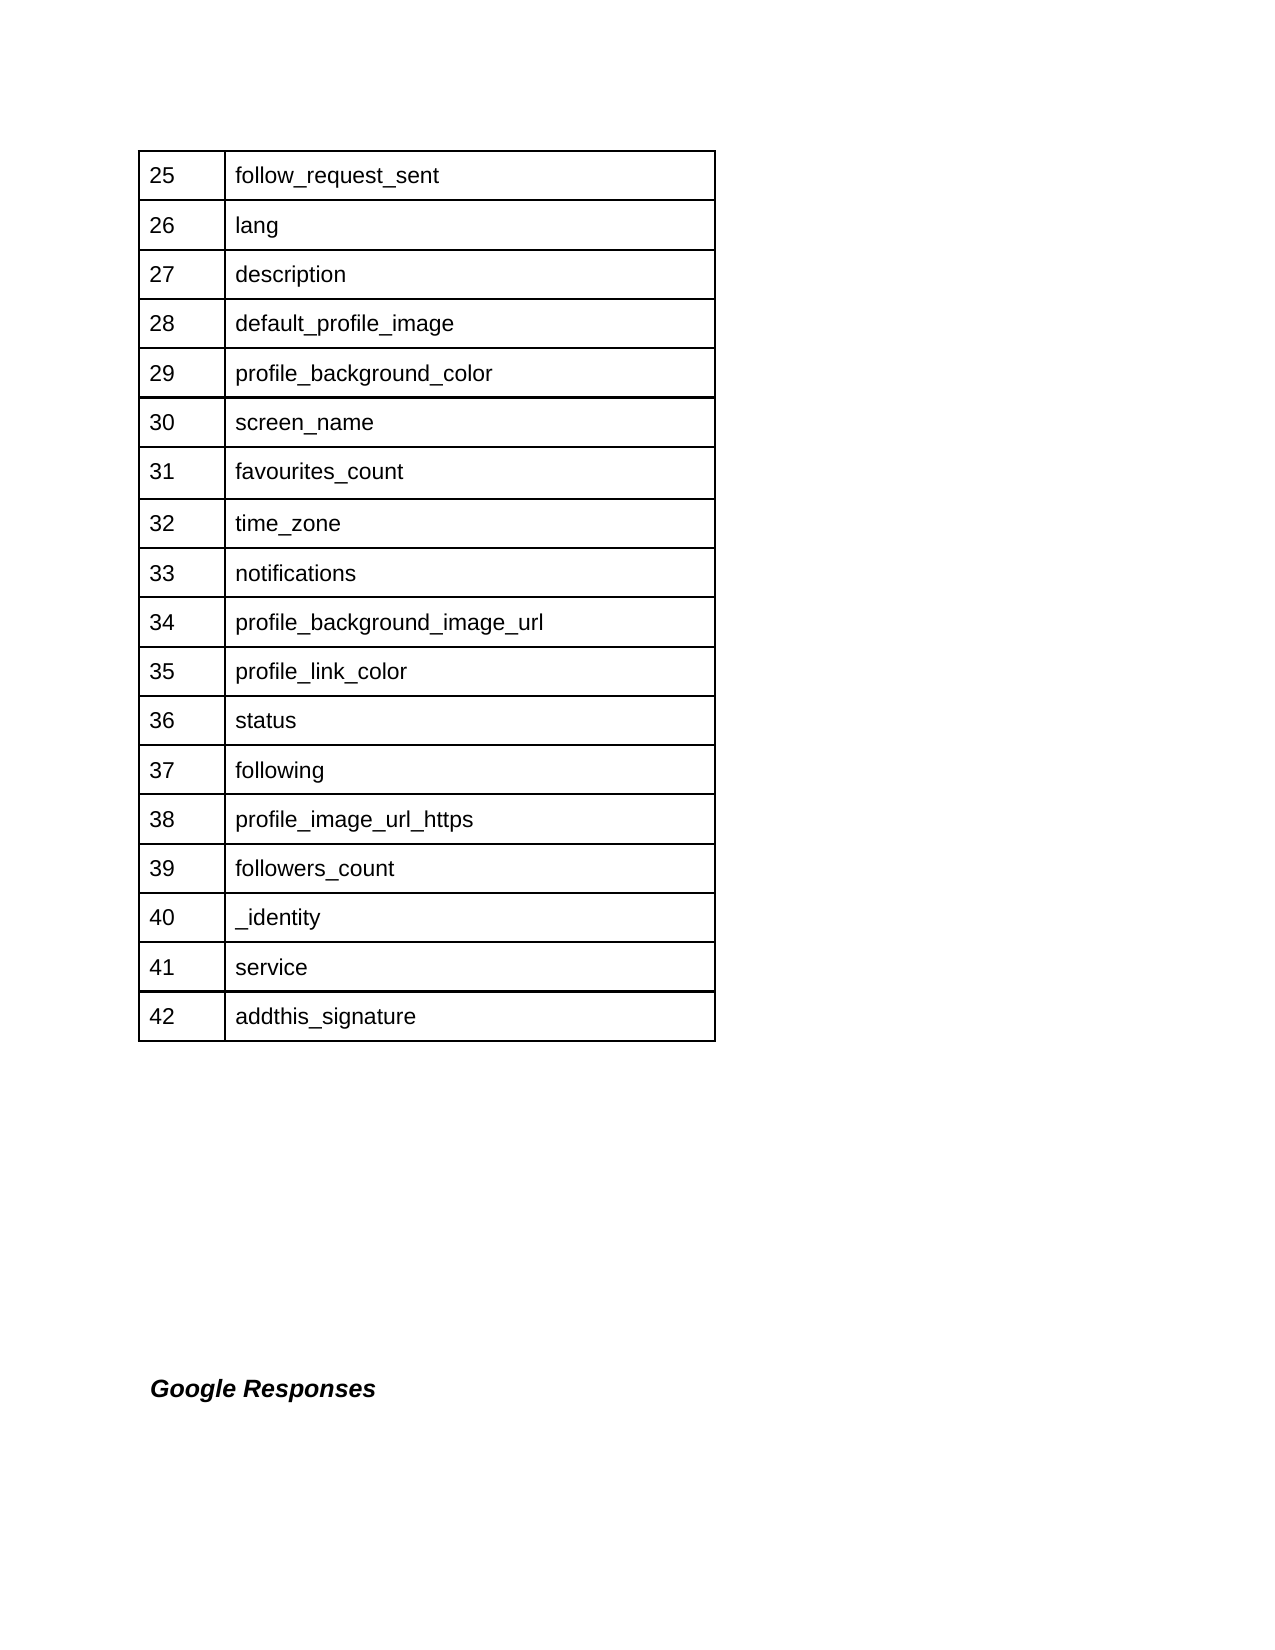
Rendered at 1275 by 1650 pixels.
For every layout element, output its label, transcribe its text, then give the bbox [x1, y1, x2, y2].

table_cell 42 [140, 993, 224, 1040]
table_cell 38 [140, 795, 224, 843]
table_cell time_zone [226, 500, 714, 547]
table_cell profile_background_color [226, 349, 714, 396]
table_cell _identity [226, 894, 714, 941]
table_cell 40 [140, 894, 224, 941]
table_cell 37 [140, 746, 224, 793]
table_cell 29 [140, 349, 224, 396]
table_cell profile_image_url_https [226, 795, 714, 843]
table_cell notifications [226, 549, 714, 596]
table_cell 30 [140, 399, 224, 446]
table_cell addthis_signature [226, 993, 714, 1040]
table_cell 34 [140, 598, 224, 646]
table_cell default_profile_image [226, 300, 714, 347]
table_cell 41 [140, 943, 224, 990]
table_cell 35 [140, 648, 224, 695]
text Google Responses [150, 1374, 1125, 1403]
table_cell 27 [140, 251, 224, 298]
table_cell service [226, 943, 714, 990]
table_cell screen_name [226, 399, 714, 446]
table_cell 28 [140, 300, 224, 347]
table_cell 33 [140, 549, 224, 596]
table_cell followers_count [226, 845, 714, 892]
table_cell status [226, 697, 714, 744]
table_cell 25 [140, 152, 224, 199]
table_cell 39 [140, 845, 224, 892]
table_cell 26 [140, 201, 224, 248]
table_cell 32 [140, 500, 224, 547]
table_cell following [226, 746, 714, 793]
table_cell lang [226, 201, 714, 248]
table_cell profile_background_image_url [226, 598, 714, 646]
table_cell description [226, 251, 714, 298]
table_cell favourites_count [226, 448, 714, 498]
table_cell profile_link_color [226, 648, 714, 695]
table_cell follow_request_sent [226, 152, 714, 199]
table_cell 31 [140, 448, 224, 498]
table_cell 36 [140, 697, 224, 744]
